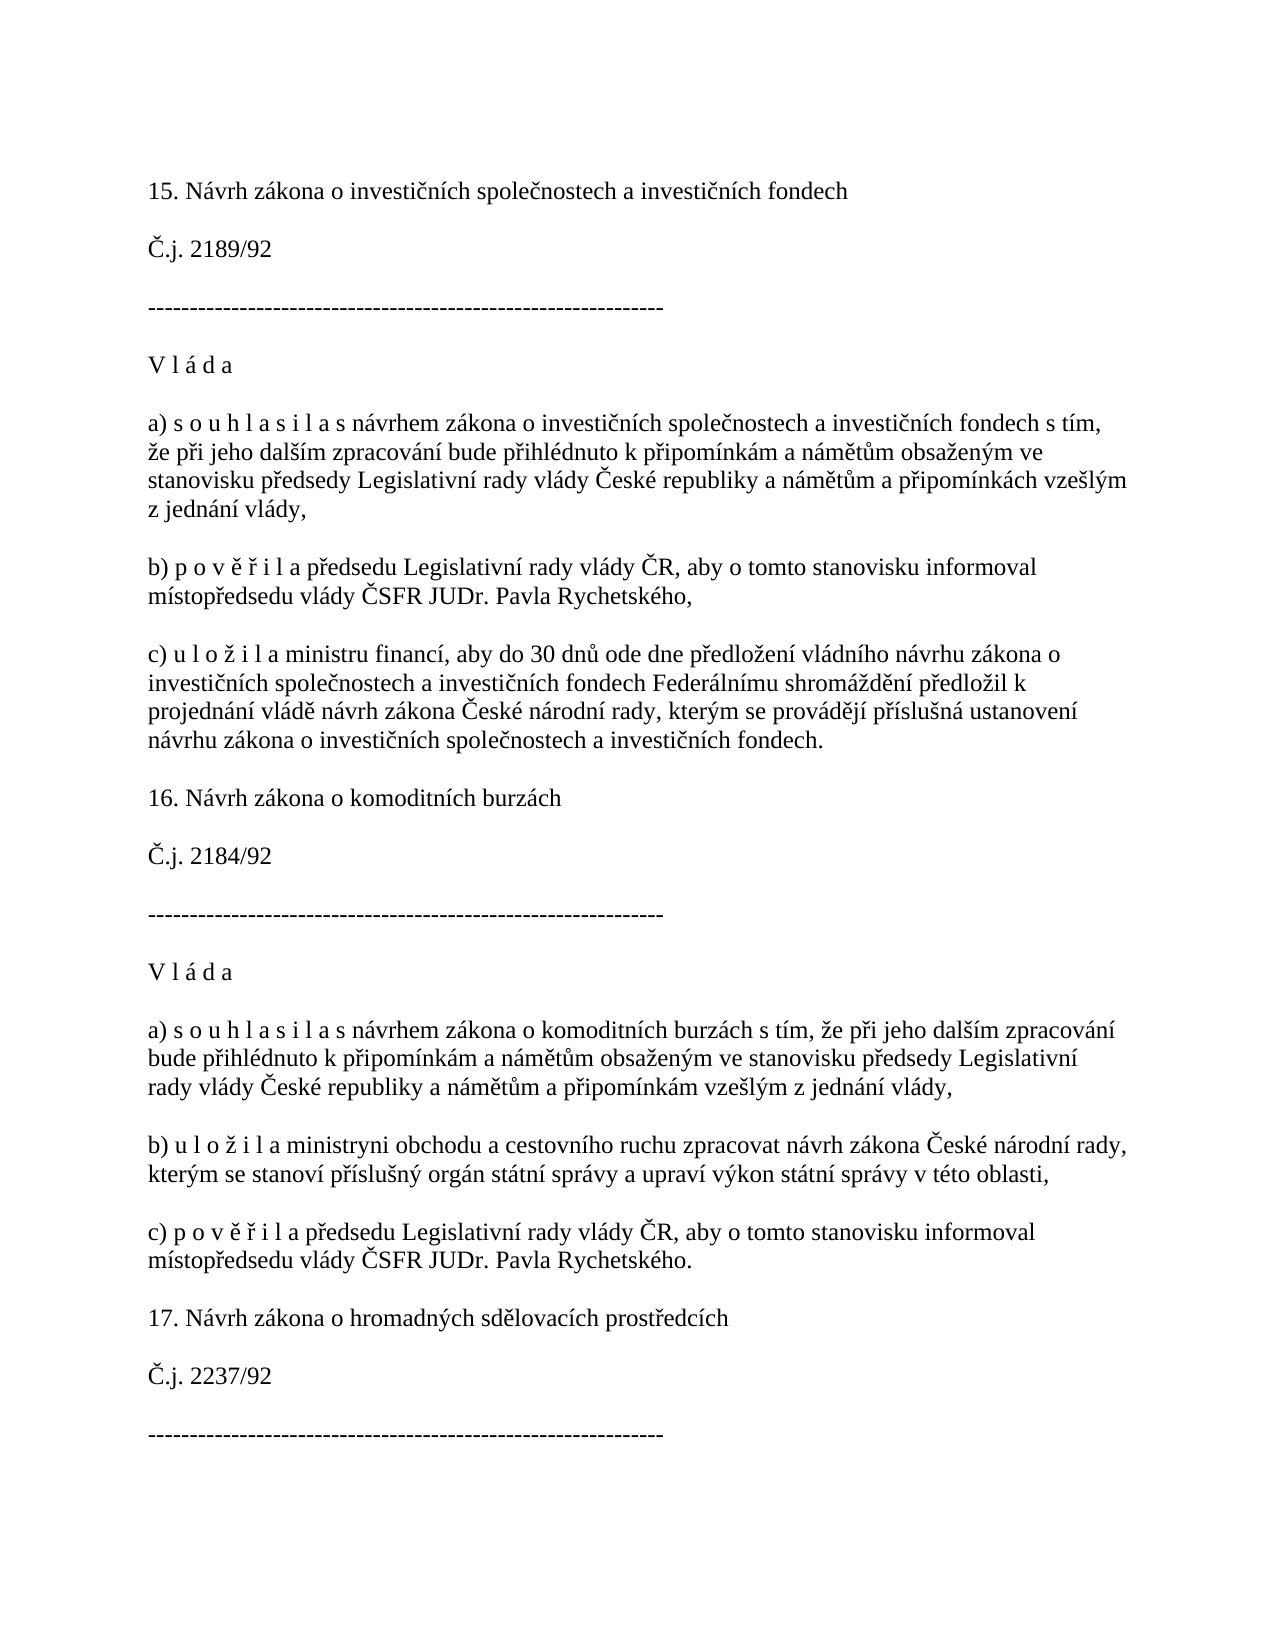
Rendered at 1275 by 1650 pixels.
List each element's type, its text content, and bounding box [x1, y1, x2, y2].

text c) p o v ě ř i l a předsedu Legislativní rady vlády ČR, aby o tomto stanovisku informoval místopředsedu vlády ČSFR JUDr. Pavla Rychetského. [148, 1217, 1127, 1274]
text b) u l o ž i l a ministryni obchodu a cestovního ruchu zpracovat návrh zákona České národní rady, kterým se stanoví příslušný orgán státní správy a upraví výkon státní správy v této oblasti, [148, 1130, 1127, 1188]
text a) s o u h l a s i l a s návrhem zákona o komoditních burzách s tím, že při jeho dalším zpracování bude přihlédnuto k připomínkám a námětům obsaženým ve stanovisku předsedy Legislativní rady vlády České republiky a námětům a připomínkám vzešlým z jednání vlády, [148, 1015, 1127, 1101]
text -------------------------------------------------------------- [148, 1419, 1127, 1448]
text Č.j. 2184/92 [148, 841, 1127, 870]
text Č.j. 2237/92 [148, 1361, 1127, 1390]
text 17. Návrh zákona o hromadných sdělovacích prostředcích [148, 1303, 1127, 1332]
text b) p o v ě ř i l a předsedu Legislativní rady vlády ČR, aby o tomto stanovisku informoval místopředsedu vlády ČSFR JUDr. Pavla Rychetského, [148, 552, 1127, 610]
text V l á d a [148, 350, 1127, 379]
text 16. Návrh zákona o komoditních burzách [148, 783, 1127, 812]
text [148, 292, 1127, 321]
text 15. Návrh zákona o investičních společnostech a investičních fondech [148, 148, 1127, 205]
text a) s o u h l a s i l a s návrhem zákona o investičních společnostech a investičních fondech s tím, že při jeho dalším zpracování bude přihlédnuto k připomínkám a námětům obsaženým ve stanovisku předsedy Legislativní rady vlády České republiky a námětům a připomínkách vzešlým z jednání vlády, [148, 408, 1127, 523]
text V l á d a [148, 957, 1127, 986]
text Č.j. 2189/92 [148, 234, 1127, 263]
text -------------------------------------------------------------- [148, 899, 1127, 928]
text c) u l o ž i l a ministru financí, aby do 30 dnů ode dne předložení vládního návrhu zákona o investičních společnostech a investičních fondech Federálnímu shromáždění předložil k projednání vládě návrh zákona České národní rady, kterým se provádějí příslušná ustanovení návrhu zákona o investičních společnostech a investičních fondech. [148, 639, 1127, 754]
